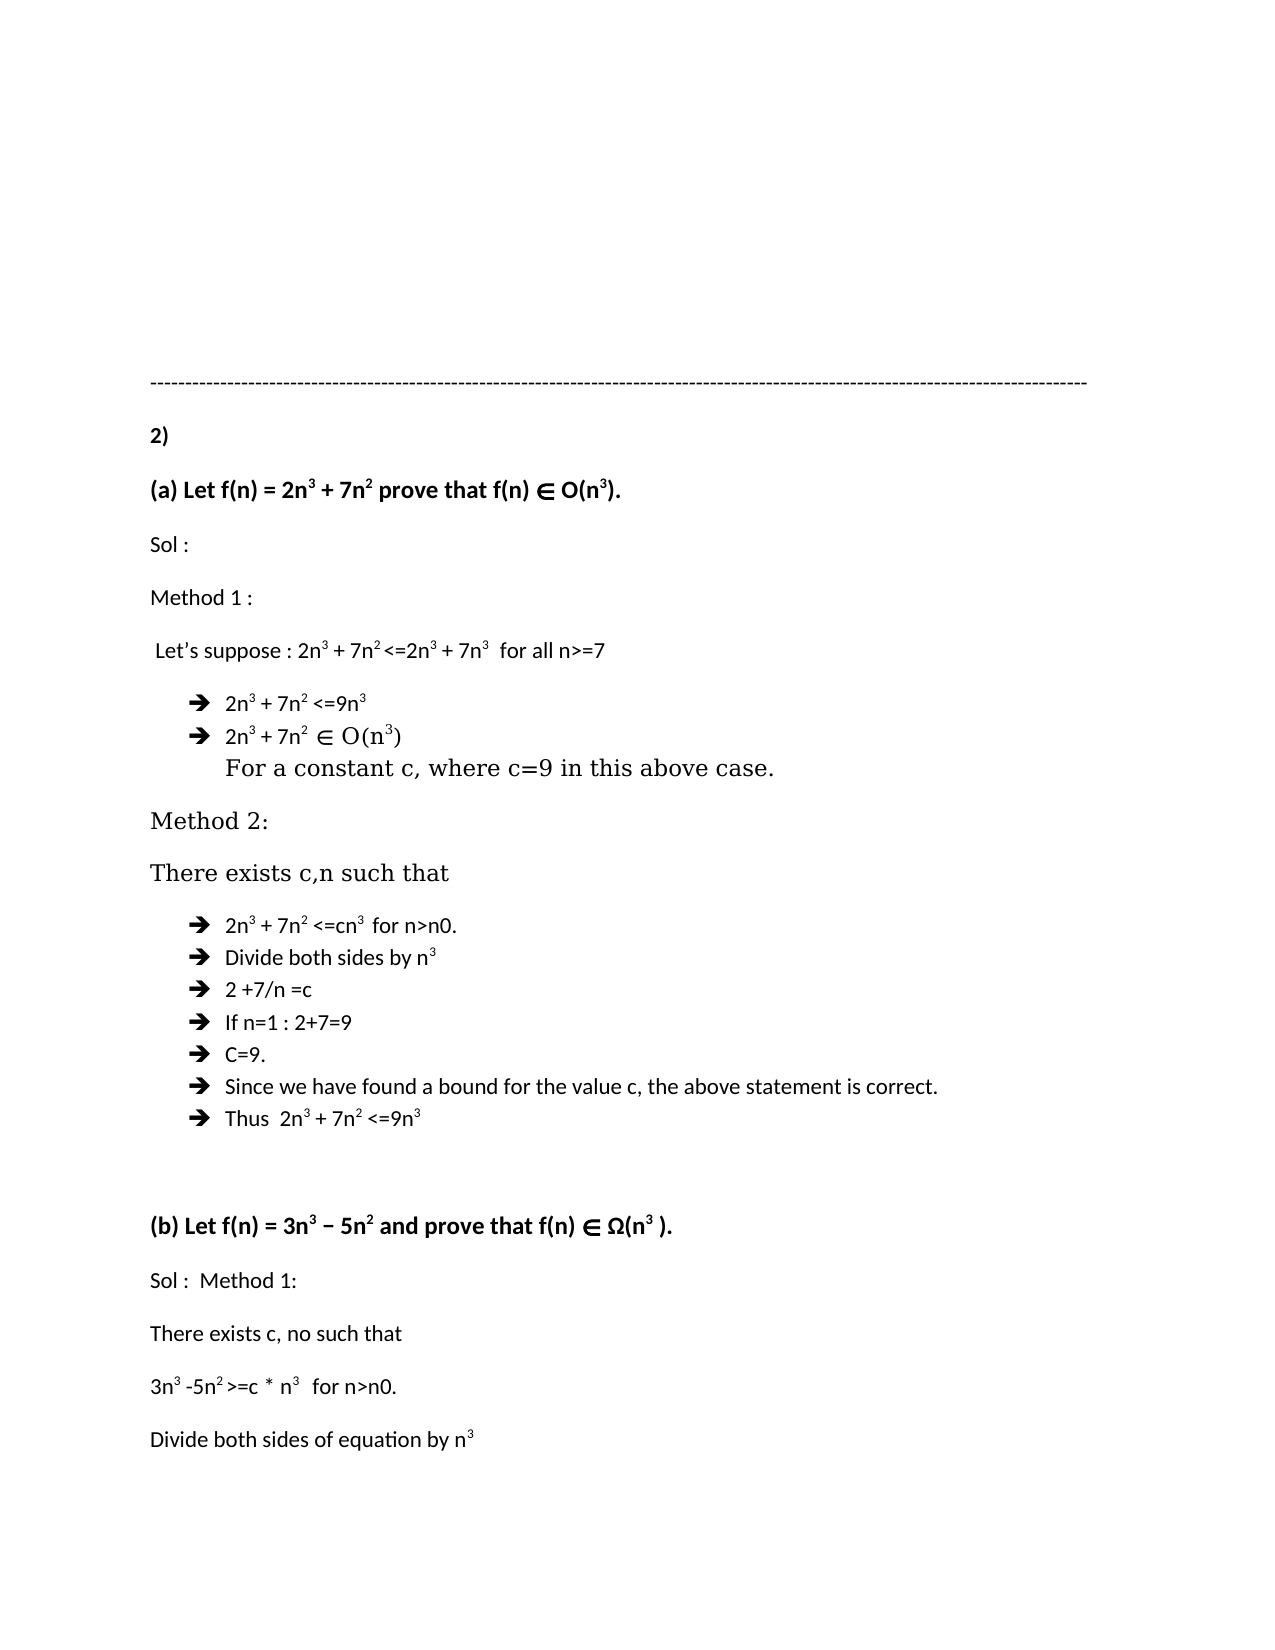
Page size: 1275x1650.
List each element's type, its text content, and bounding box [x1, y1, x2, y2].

list Thus 2n3 + 7n2 <=9n3 [187, 1104, 1125, 1132]
list C=9. [187, 1040, 1125, 1068]
text Method 2: [150, 806, 1125, 834]
text 2) [150, 421, 1125, 449]
list 2 +7/n =c [187, 976, 1125, 1004]
text Divide both sides of equation by n3 [150, 1425, 1125, 1453]
text (a) Let f(n) = 2n3 + 7n2 prove that f(n) ∈ O(n3). [150, 474, 1125, 505]
list Since we have found a bound for the value c, the above statement is correct. [187, 1072, 1125, 1100]
list 2n3 + 7n2 ∈ O(n3) [187, 721, 1125, 750]
text Sol : [150, 530, 1125, 558]
list Divide both sides by n3 [187, 943, 1125, 971]
list If n=1 : 2+7=9 [187, 1008, 1125, 1036]
text 3n3 -5n2 >=c * n3 for n>n0. [150, 1372, 1125, 1400]
text There exists c,n such that [150, 859, 1125, 886]
text There exists c, no such that [150, 1319, 1125, 1347]
text Sol : Method 1: [150, 1266, 1125, 1294]
text Method 1 : [150, 583, 1125, 611]
text -------------------------------------------------------------------------------------------------------------------------------------- [150, 368, 1125, 396]
text (b) Let f(n) = 3n3 − 5n2 and prove that f(n) ∈ Ω(n3 ). [150, 1210, 1125, 1241]
list 2n3 + 7n2 <=9n3 [187, 689, 1125, 717]
list For a constant c, where c=9 in this above case. [225, 754, 1125, 782]
text Let’s suppose : 2n3 + 7n2 <=2n3 + 7n3 for all n>=7 [150, 636, 1125, 664]
list 2n3 + 7n2 <=cn3 for n>n0. [187, 911, 1125, 939]
